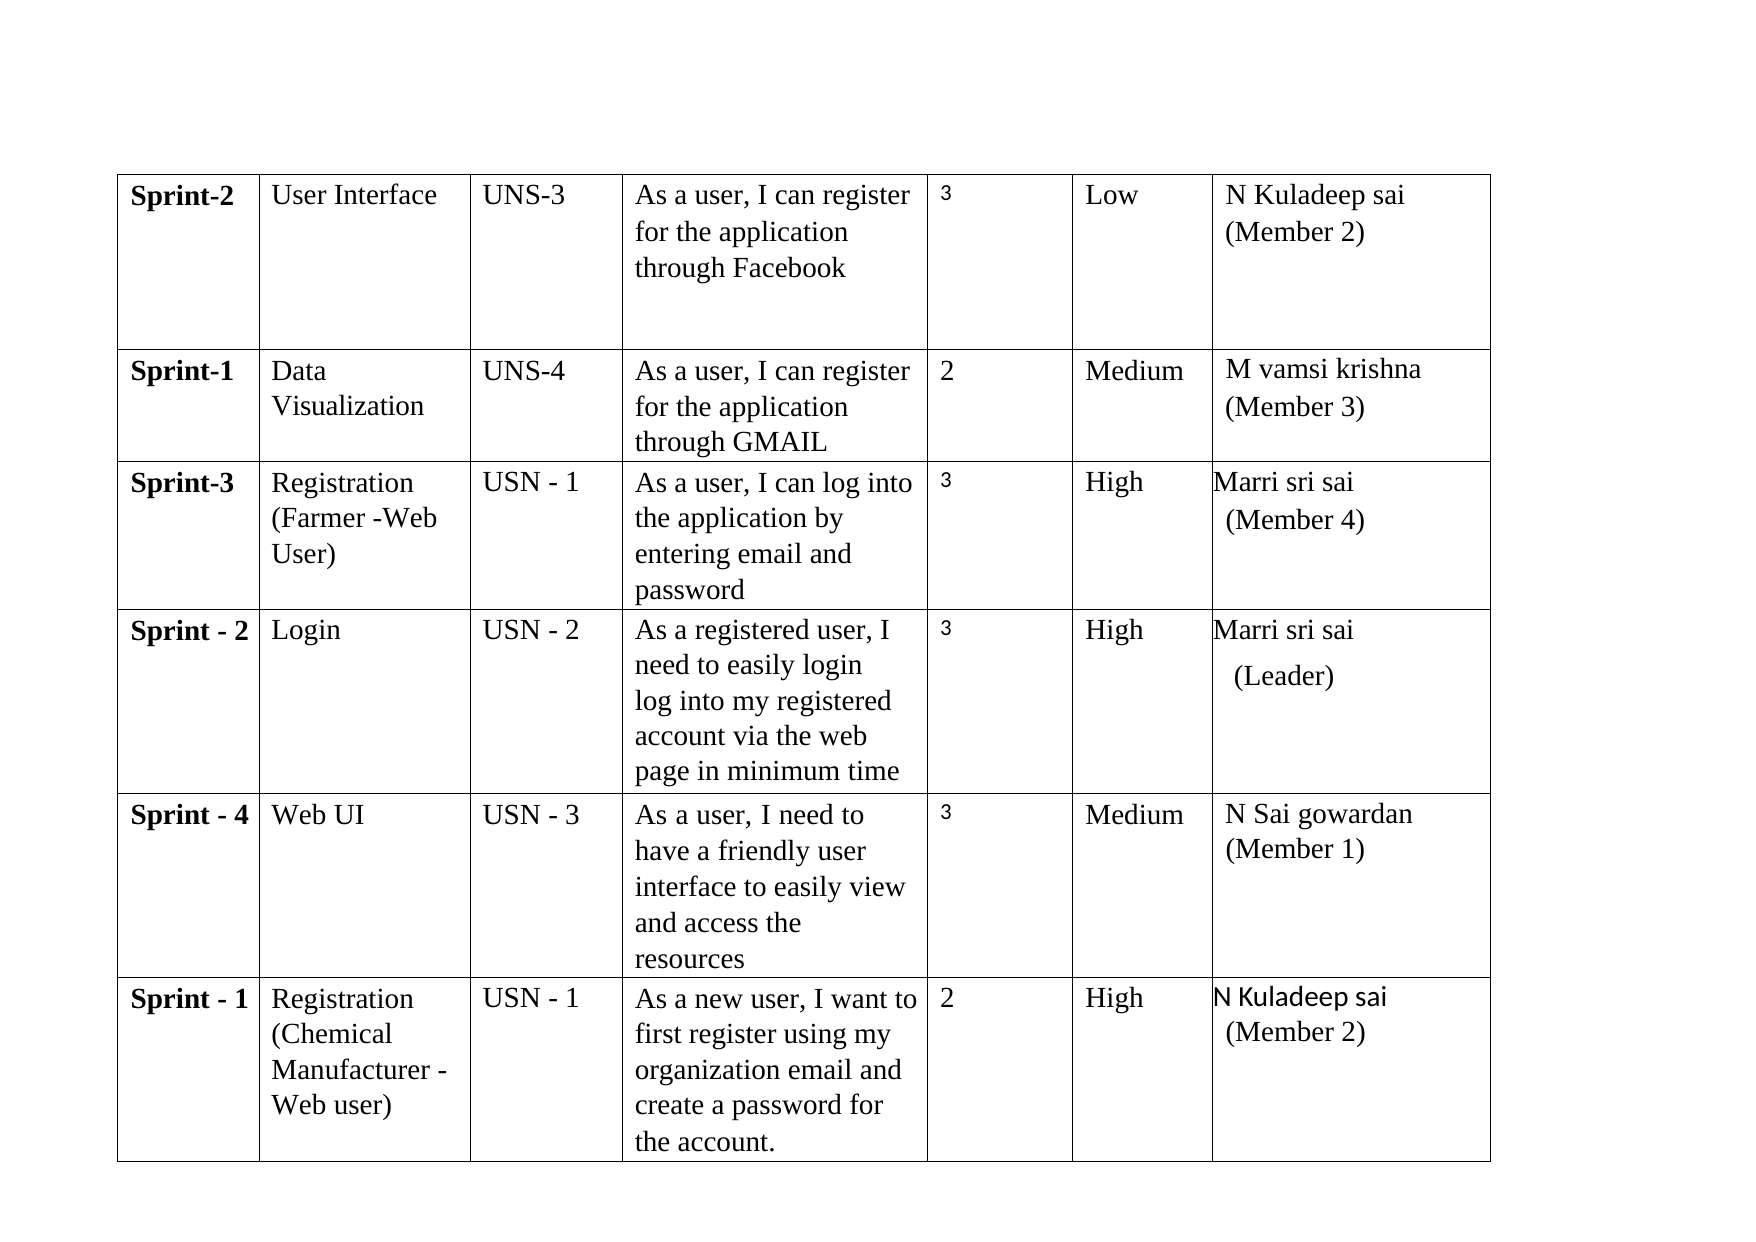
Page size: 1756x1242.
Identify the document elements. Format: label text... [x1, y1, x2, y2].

table_cell Marri sri sai (Leader) [1213, 610, 1490, 793]
table_header As a user, I can register for the application through Facebook [623, 175, 927, 349]
table_header N Kuladeep sai (Member 2) [1213, 175, 1490, 349]
table_cell As a user, I need to have a friendly user interface to easily view and access the resources [623, 794, 927, 977]
table_cell 3 [928, 794, 1072, 977]
table_cell N Sai gowardan (Member 1) [1213, 794, 1490, 977]
table_cell Login [260, 610, 470, 793]
table_cell USN - 2 [471, 610, 622, 793]
table_cell Web UI [260, 794, 470, 977]
table_header 3 [928, 175, 1072, 349]
table_cell Medium [1073, 794, 1212, 977]
table_cell 2 [928, 978, 1072, 1161]
table_cell As a new user, I want to first register using my organization email and create a password for the account. [623, 978, 927, 1161]
table_cell 3 [928, 462, 1072, 609]
table_header Sprint-2 [118, 175, 259, 349]
table_cell N Kuladeep sai (Member 2) [1213, 978, 1490, 1161]
table_cell USN - 1 [471, 978, 622, 1161]
table_cell Sprint-1 [118, 350, 259, 461]
table_header Low [1073, 175, 1212, 349]
table_cell Sprint - 4 [118, 794, 259, 977]
table_cell High [1073, 462, 1212, 609]
table_cell Medium [1073, 350, 1212, 461]
table_cell Registration (Farmer -Web User) [260, 462, 470, 609]
table_cell Sprint - 1 [118, 978, 259, 1161]
table_header User Interface [260, 175, 470, 349]
table_cell 3 [928, 610, 1072, 793]
table_cell 2 [928, 350, 1072, 461]
table_cell Marri sri sai (Member 4) [1213, 462, 1490, 609]
table_cell High [1073, 978, 1212, 1161]
table_cell High [1073, 610, 1212, 793]
table_cell Registration (Chemical Manufacturer - Web user) [260, 978, 470, 1161]
table_cell As a user, I can register for the application through GMAIL [623, 350, 927, 461]
table_header UNS-3 [471, 175, 622, 349]
table_cell Sprint - 2 [118, 610, 259, 793]
table_cell USN - 3 [471, 794, 622, 977]
table_cell UNS-4 [471, 350, 622, 461]
table_cell Data Visualization [260, 350, 470, 461]
table_cell M vamsi krishna (Member 3) [1213, 350, 1490, 461]
table_cell USN - 1 [471, 462, 622, 609]
table_cell Sprint-3 [118, 462, 259, 609]
table_cell As a registered user, I need to easily login log into my registered account via the web page in minimum time [623, 610, 927, 793]
table_cell As a user, I can log into the application by entering email and password [623, 462, 927, 609]
